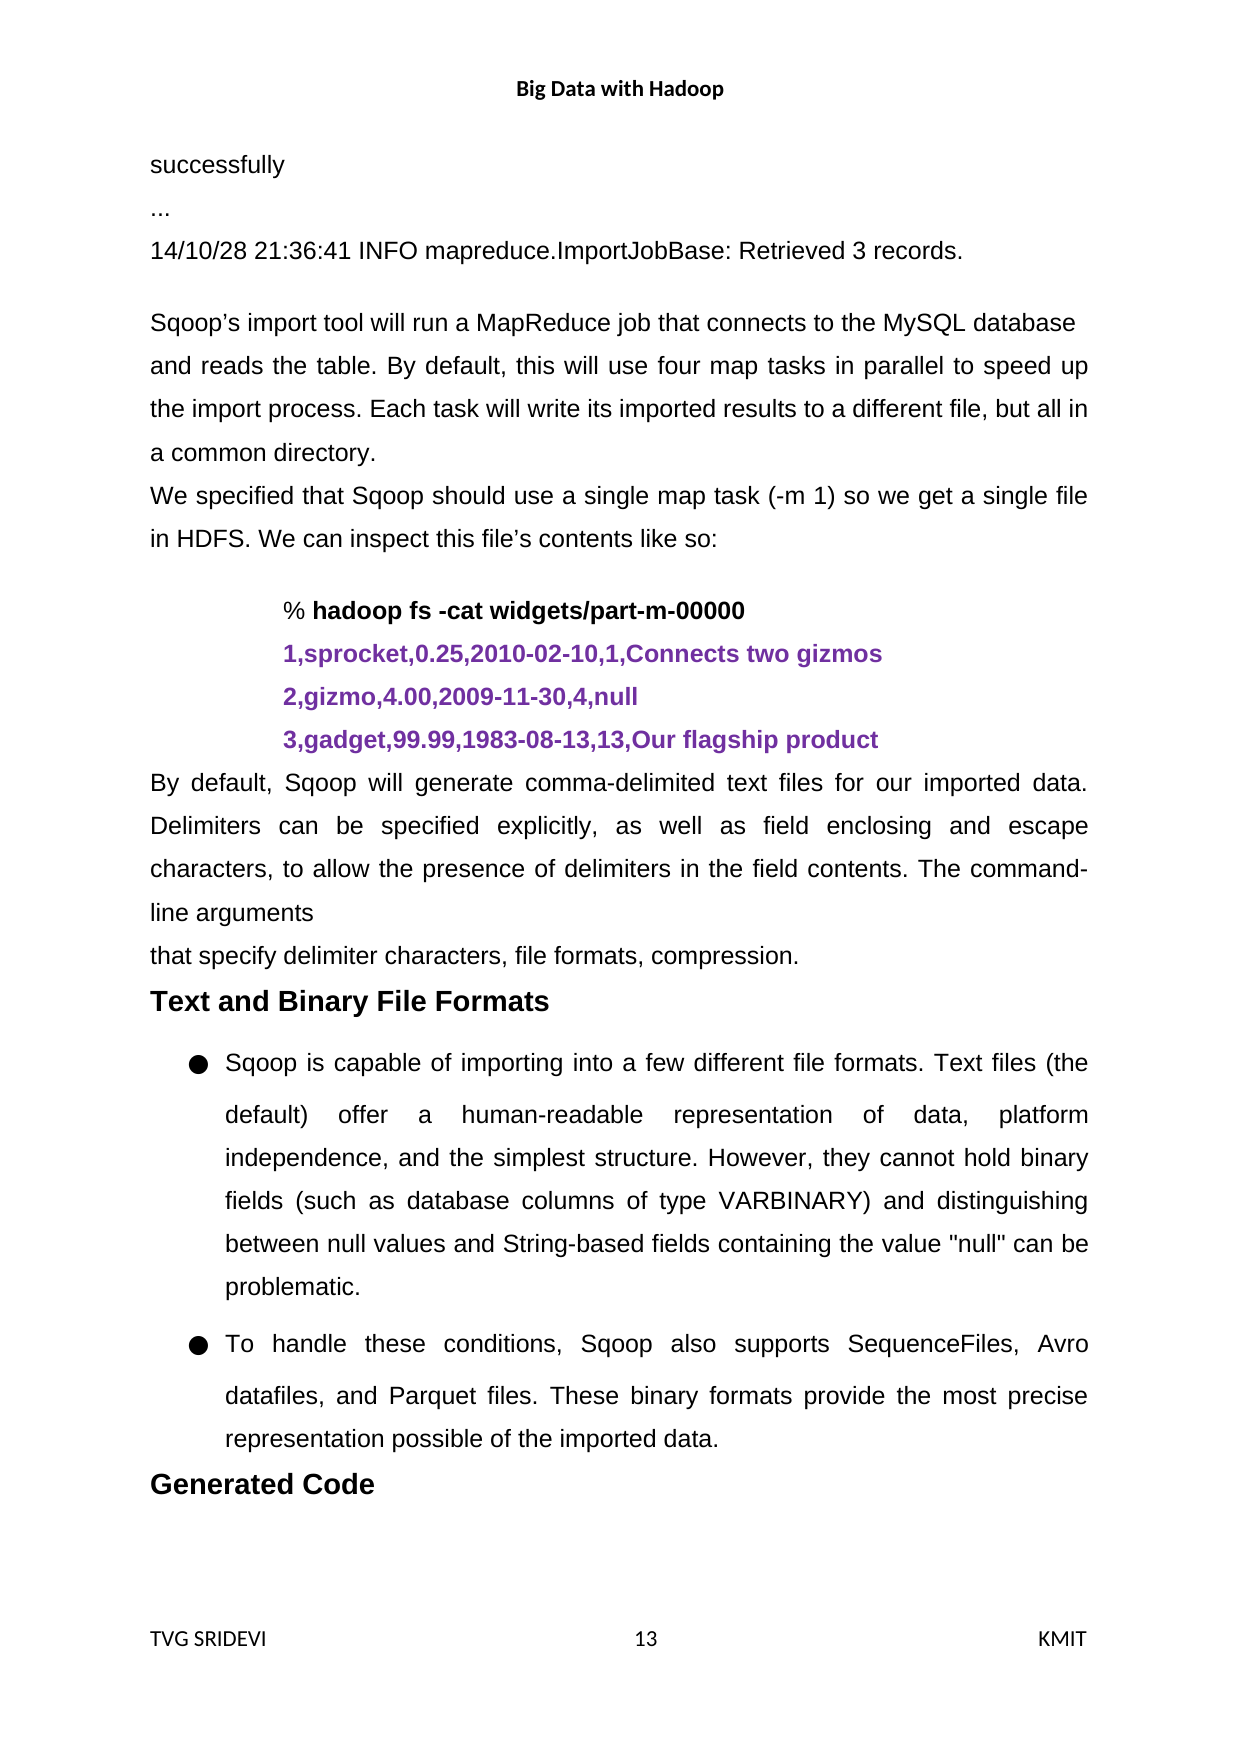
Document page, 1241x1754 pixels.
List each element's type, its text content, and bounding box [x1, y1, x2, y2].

text 14/10/28 21:36:41 INFO mapreduce.ImportJobBase: Retrieved 3 records. [150, 236, 1090, 265]
list Sqoop is capable of importing into a few different file formats. Text files (the default) offer a human-readable representation of data, platform independence, and the simplest structure. However, they cannot hold binary fields (such as database columns of type VARBINARY) and distinguishing between null values and String-based fields containing the value "null" can be problematic. [187, 1034, 1090, 1301]
list To handle these conditions, Sqoop also supports SequenceFiles, Avro datafiles, and Parquet files. These binary formats provide the most precise representation possible of the imported data. [187, 1315, 1090, 1453]
text 3,gadget,99.99,1983-08-13,13,Our flagship product [283, 725, 1090, 754]
text Generated Code [150, 1467, 1090, 1501]
text Text and Binary File Formats [150, 984, 1090, 1017]
text By default, Sqoop will generate comma-delimited text files for our imported data. Delimiters can be specified explicitly, as well as field enclosing and escape characters, to allow the presence of delimiters in the field contents. The command-line arguments [150, 768, 1090, 926]
text ... [150, 193, 1090, 222]
text that specify delimiter characters, file formats, compression. [150, 941, 1090, 969]
text successfully [150, 150, 1090, 179]
text Sqoop’s import tool will run a MapReduce job that connects to the MySQL database [150, 308, 1090, 337]
text 2,gizmo,4.00,2009-11-30,4,null [283, 682, 1090, 711]
text % hadoop fs -cat widgets/part-m-00000 [283, 596, 1090, 624]
text We specified that Sqoop should use a single map task (-m 1) so we get a single file in HDFS. We can inspect this file’s contents like so: [150, 481, 1090, 552]
text 1,sprocket,0.25,2010-02-10,1,Connects two gizmos [283, 639, 1090, 667]
text and reads the table. By default, this will use four map tasks in parallel to speed up the import process. Each task will write its imported results to a different file, but all in a common directory. [150, 351, 1090, 466]
